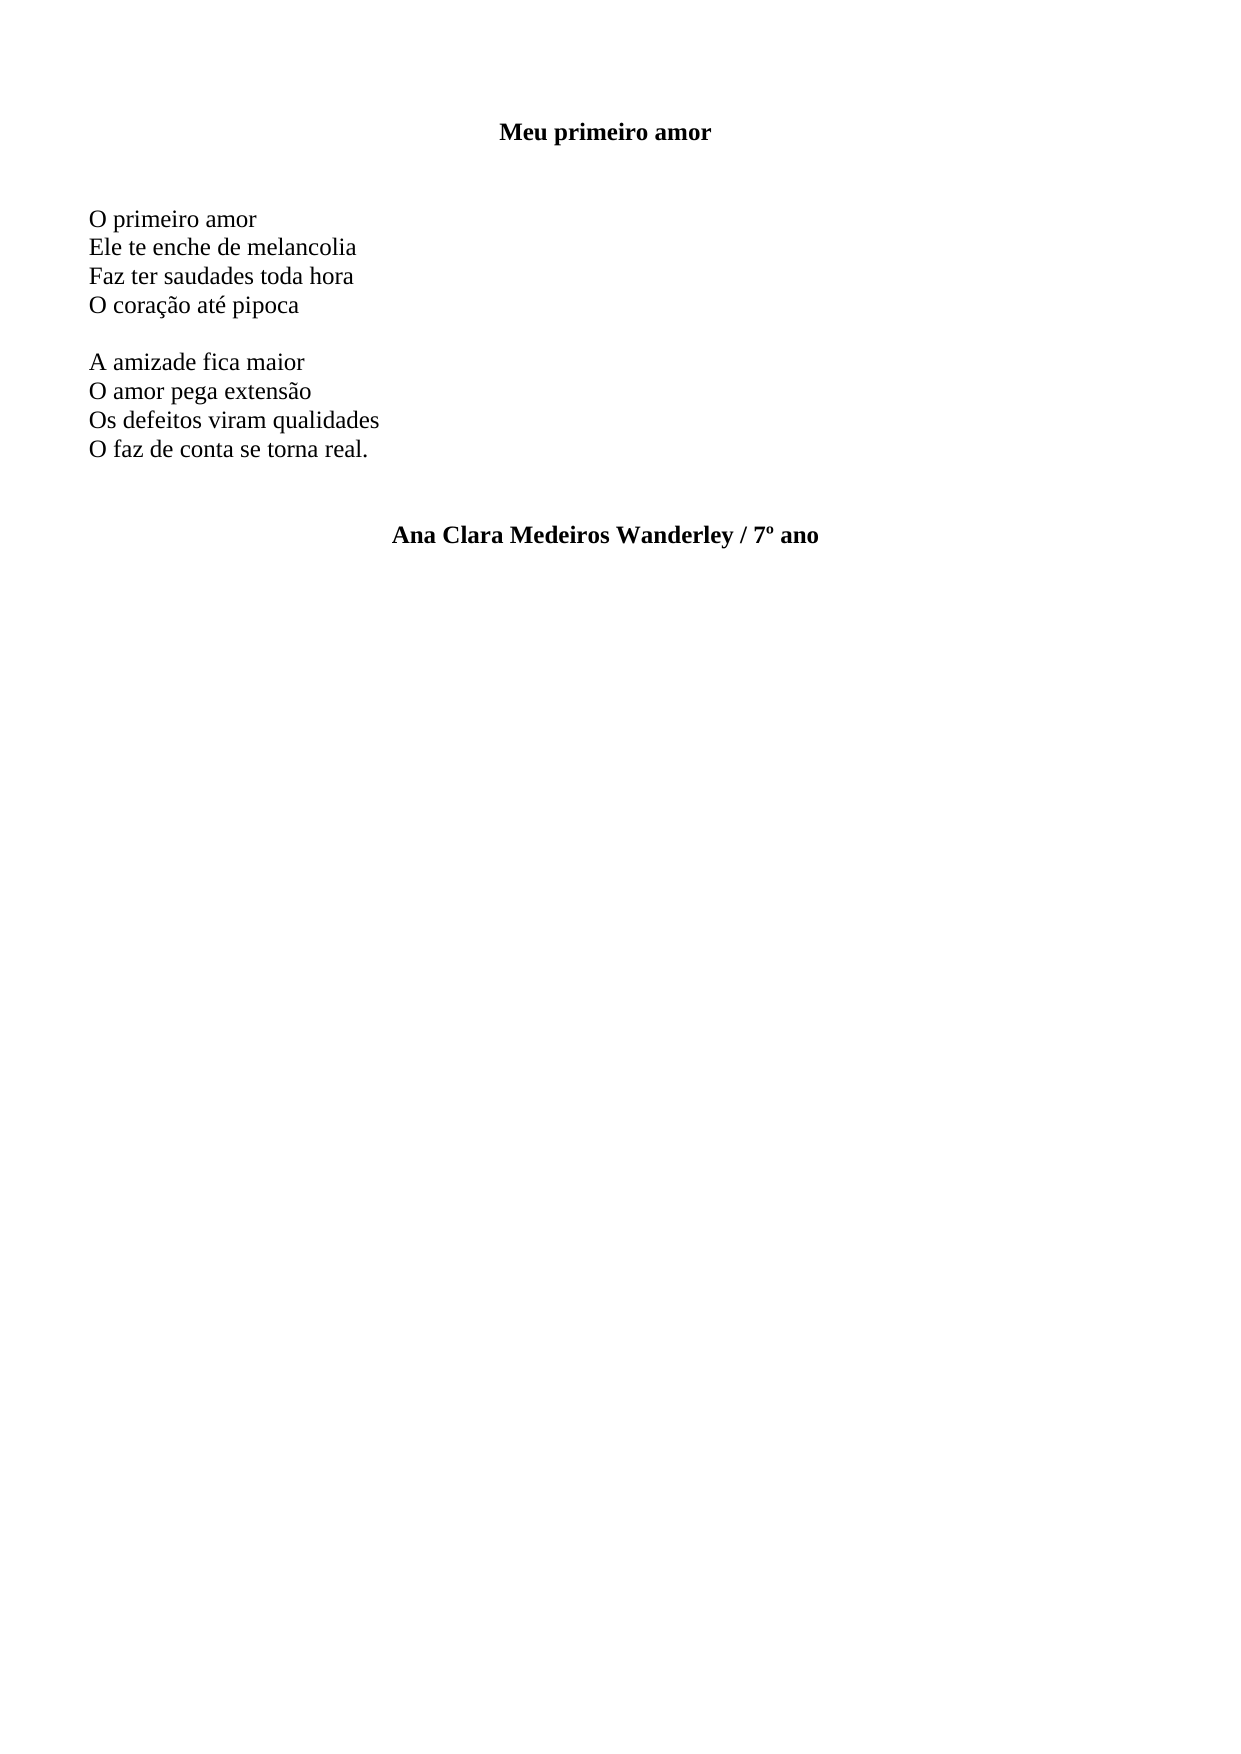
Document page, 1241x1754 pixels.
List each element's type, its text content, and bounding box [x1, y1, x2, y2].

text A amizade fica maior [89, 347, 1122, 376]
text Meu primeiro amor [89, 117, 1122, 146]
text O primeiro amor [89, 204, 1122, 232]
text Faz ter saudades toda hora [89, 261, 1122, 290]
text Os defeitos viram qualidades [89, 405, 1122, 434]
text O coração até pipoca [89, 290, 1122, 319]
text Ana Clara Medeiros Wanderley / 7º ano [89, 520, 1122, 549]
text O faz de conta se torna real. [89, 434, 1122, 462]
text Ele te enche de melancolia [89, 232, 1122, 261]
text O amor pega extensão [89, 376, 1122, 405]
